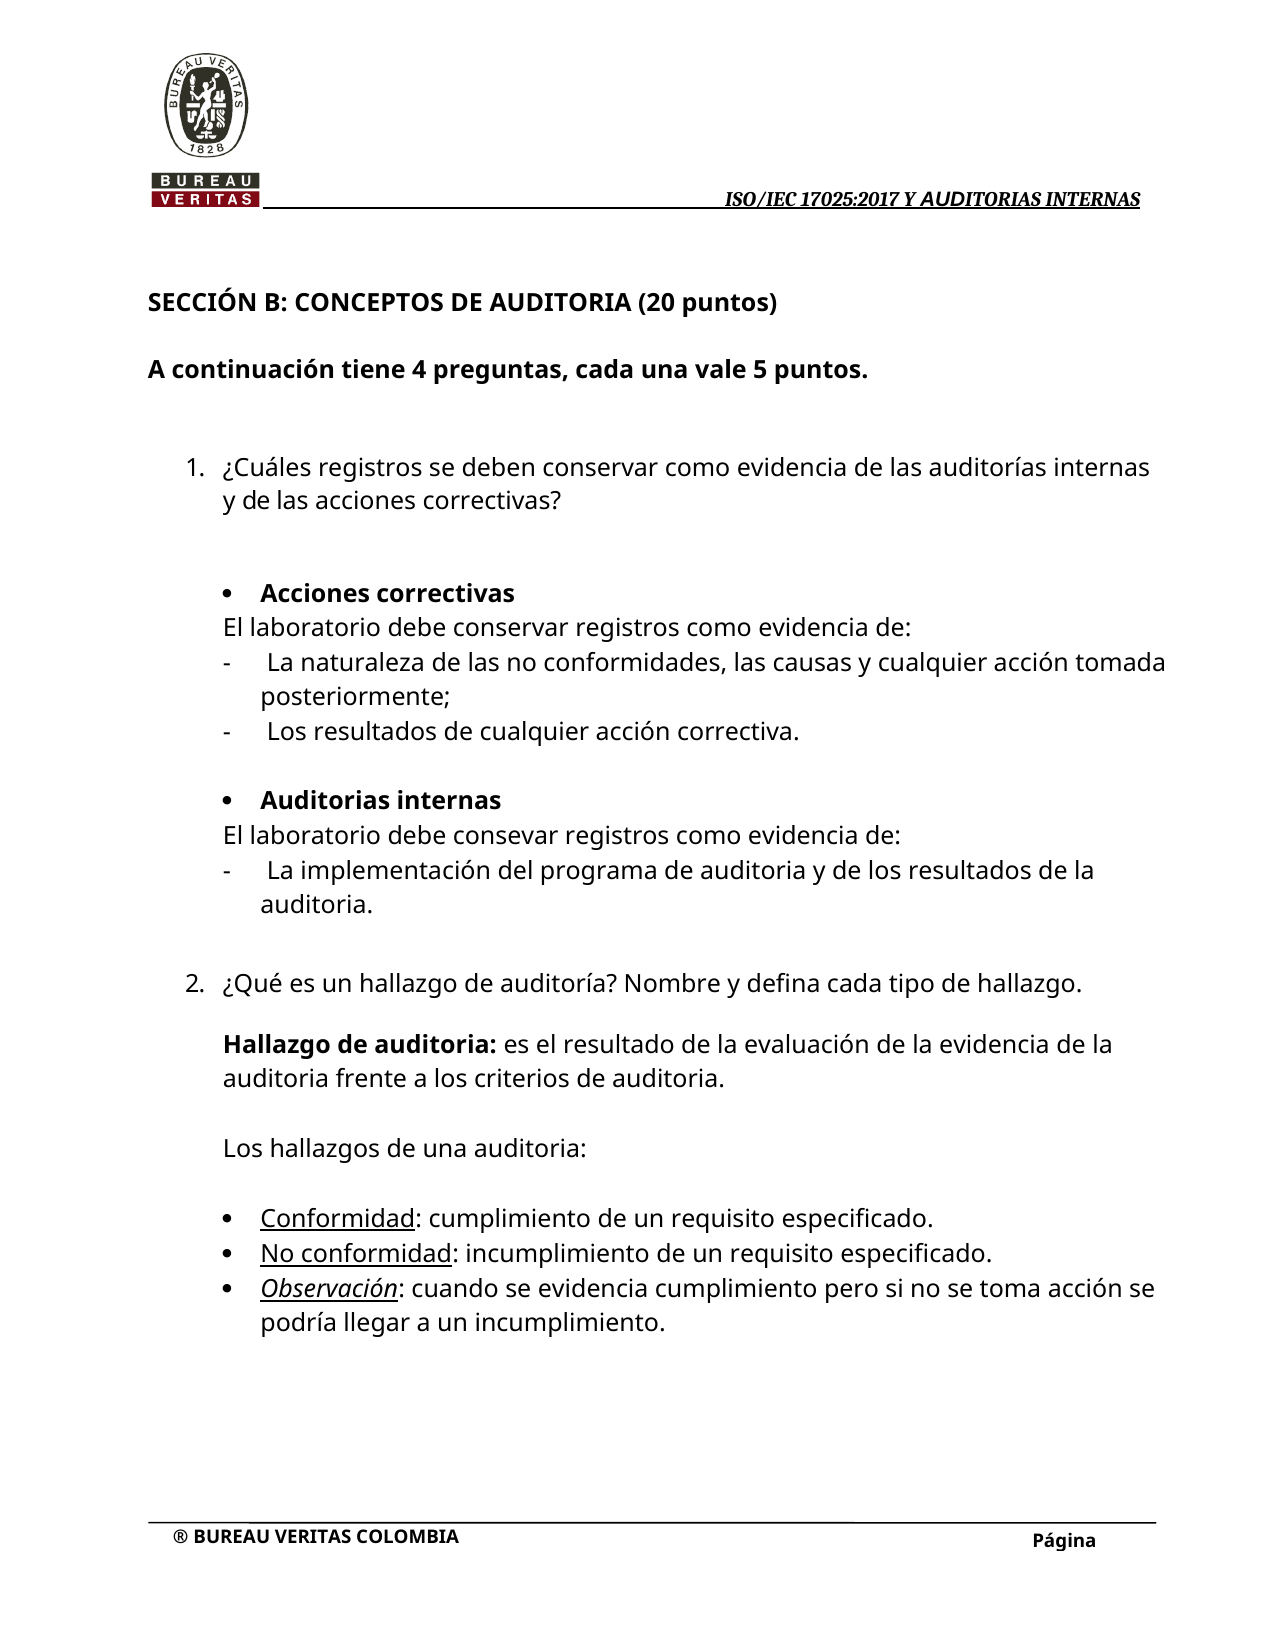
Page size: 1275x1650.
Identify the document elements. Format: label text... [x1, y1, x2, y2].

list La implementación del programa de auditoria y de los resultados de la auditoria. [223, 852, 1196, 921]
text El laboratorio debe conservar registros como evidencia de: [223, 610, 1196, 644]
list Observación: cuando se evidencia cumplimiento pero si no se toma acción se podría llegar a un incumplimiento. [223, 1271, 1196, 1339]
list ¿Cuáles registros se deben conservar como evidencia de las auditorías internas y de las acciones correctivas? [185, 450, 1156, 517]
text El laboratorio debe consevar registros como evidencia de: [223, 818, 1196, 852]
list Auditorias internas [223, 783, 1196, 817]
picture [151, 53, 260, 207]
list Los resultados de cualquier acción correctiva. [223, 713, 1196, 747]
list Conformidad: cumplimiento de un requisito especificado. [223, 1201, 1196, 1235]
list ¿Qué es un hallazgo de auditoría? Nombre y defina cada tipo de hallazgo. [185, 966, 1196, 1000]
text A continuación tiene 4 preguntas, cada una vale 5 puntos. [148, 352, 1196, 386]
list No conformidad: incumplimiento de un requisito especificado. [223, 1236, 1196, 1270]
subtitle SECCIÓN B: CONCEPTOS DE AUDITORIA (20 puntos) [148, 285, 1196, 319]
text Los hallazgos de una auditoria: [223, 1131, 1196, 1164]
list Acciones correctivas [223, 576, 1196, 610]
list La naturaleza de las no conformidades, las causas y cualquier acción tomada posteriormente; [223, 644, 1196, 713]
text Hallazgo de auditoria: es el resultado de la evaluación de la evidencia de la auditoria frente a los criterios de auditoria. [223, 1026, 1196, 1094]
